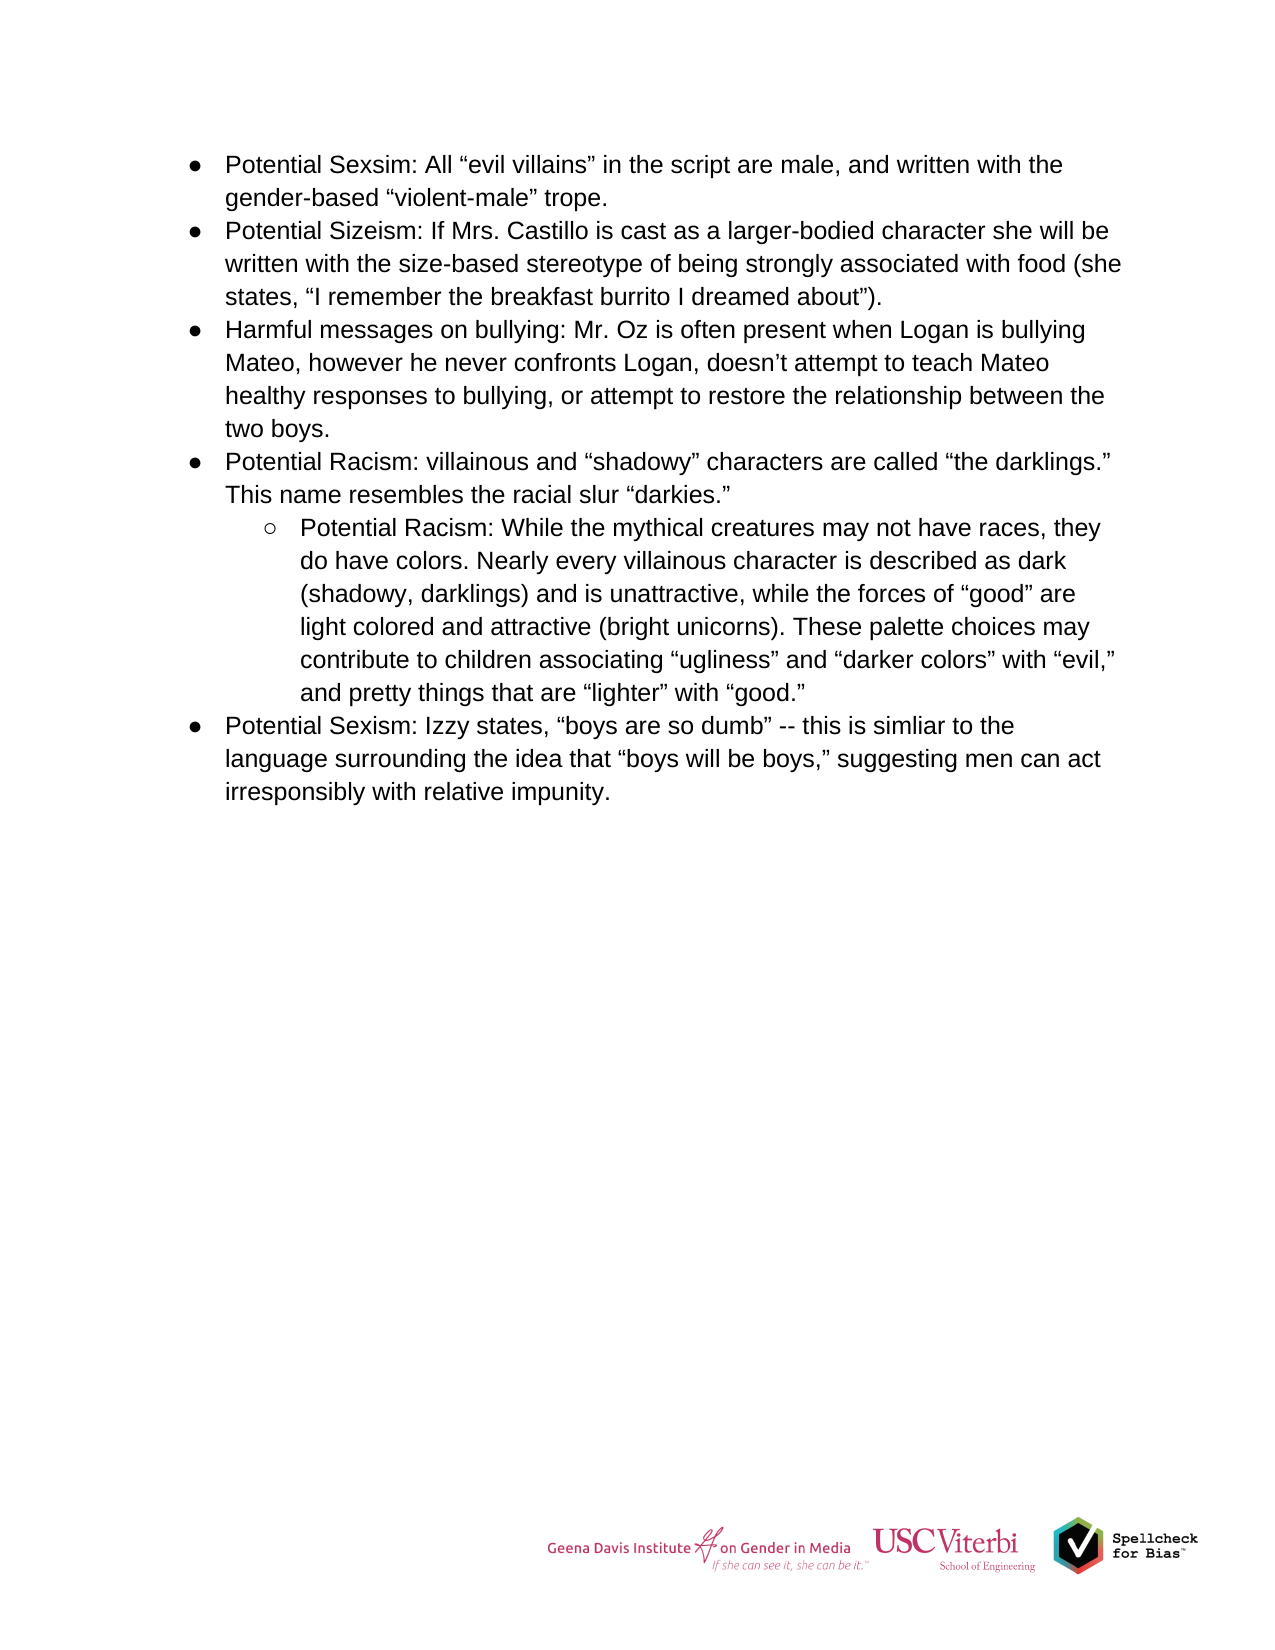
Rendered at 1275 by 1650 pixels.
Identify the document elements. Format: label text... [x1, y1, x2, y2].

picture [532, 1515, 1212, 1577]
list Potential Sizeism: If Mrs. Castillo is cast as a larger-bodied character she will be written with the size-based stereotype of being strongly associated with food (she states, “I remember the breakfast burrito I dreamed about”). [187, 216, 1125, 311]
list Harmful messages on bullying: Mr. Oz is often present when Logan is bullying Mateo, however he never confronts Logan, doesn’t attempt to teach Mateo healthy responses to bullying, or attempt to restore the relationship between the two boys. [187, 315, 1125, 443]
list Potential Racism: villainous and “shadowy” characters are called “the darklings.” This name resembles the racial slur “darkies.” [187, 447, 1125, 509]
list Potential Racism: While the mythical creatures may not have races, they do have colors. Nearly every villainous character is described as dark (shadowy, darklings) and is unattractive, while the forces of “good” are light colored and attractive (bright unicorns). These palette choices may contribute to children associating “ugliness” and “darker colors” with “evil,” and pretty things that are “lighter” with “good.” [262, 513, 1125, 707]
list Potential Sexism: Izzy states, “boys are so dumb” -- this is simliar to the language surrounding the idea that “boys will be boys,” suggesting men can act irresponsibly with relative impunity. [187, 711, 1125, 806]
list Potential Sexsim: All “evil villains” in the script are male, and written with the gender-based “violent-male” trope. [187, 150, 1125, 212]
